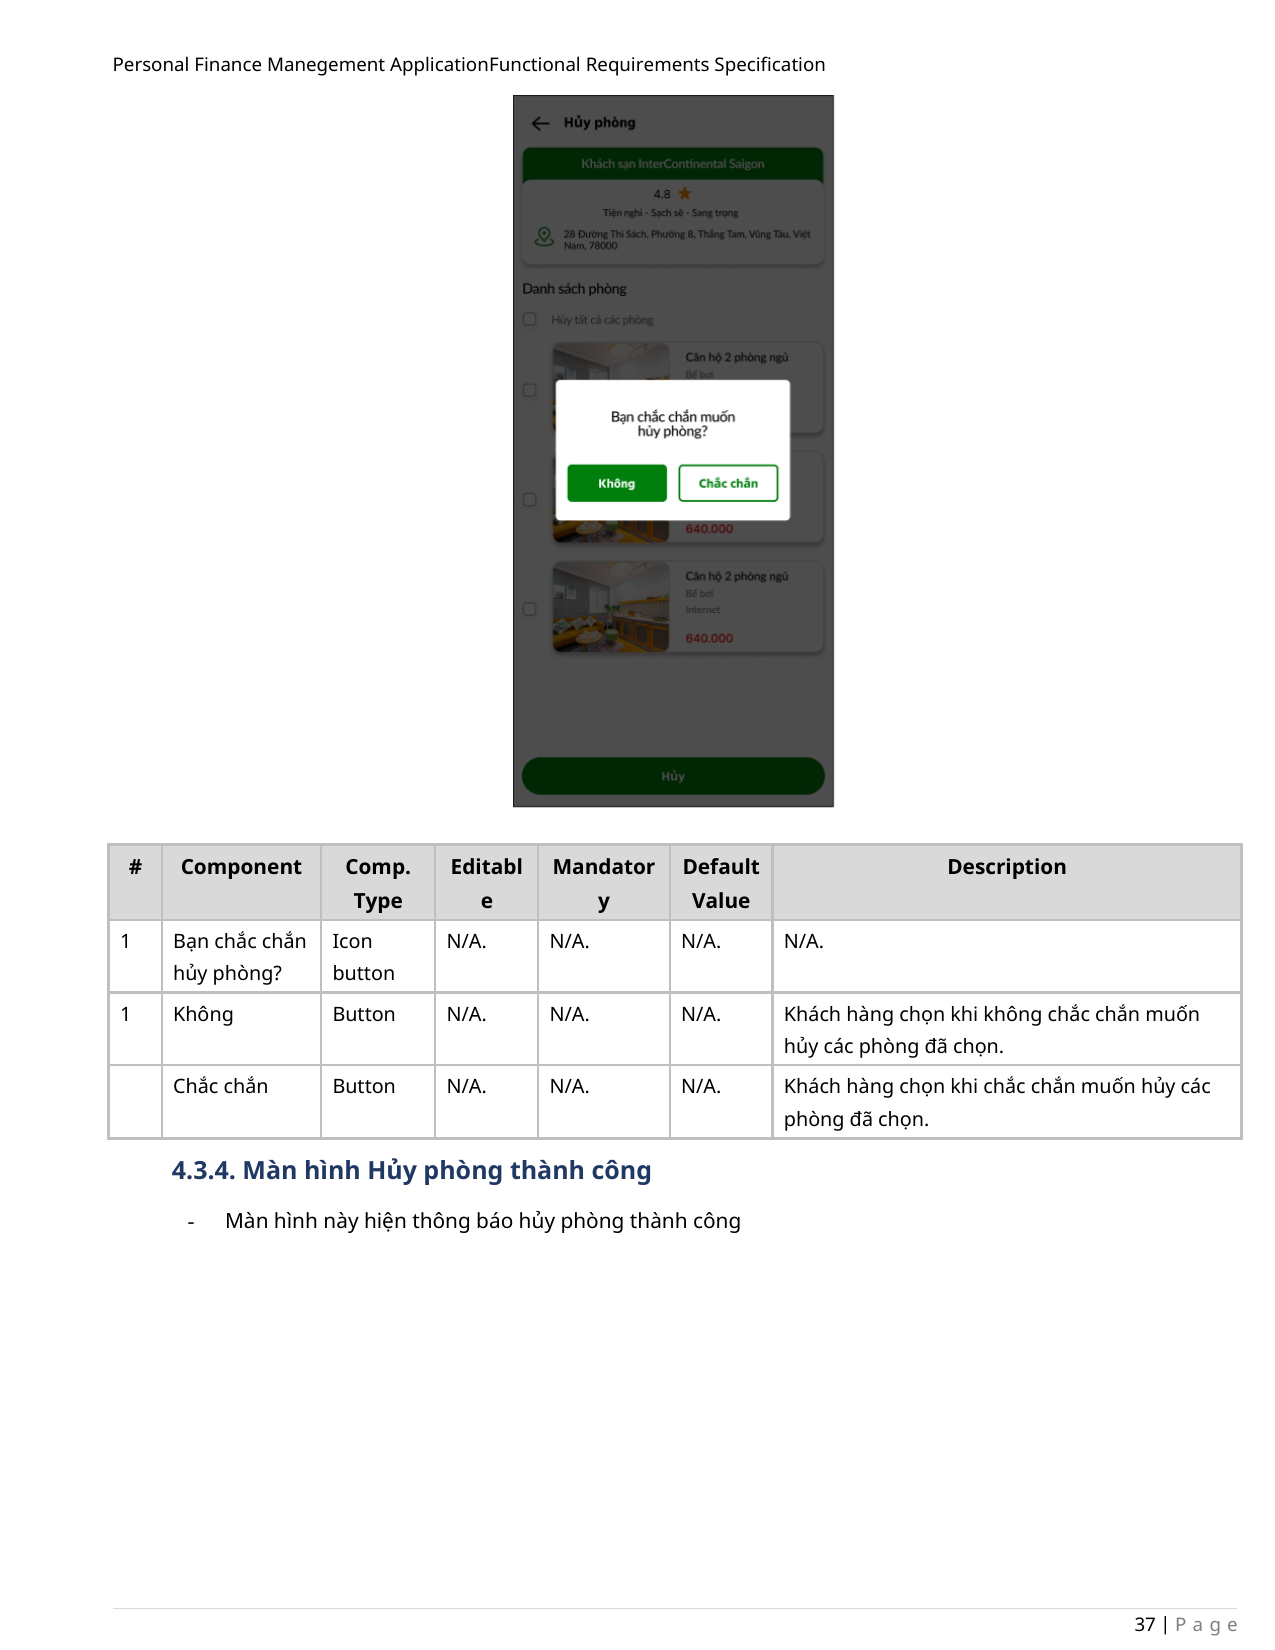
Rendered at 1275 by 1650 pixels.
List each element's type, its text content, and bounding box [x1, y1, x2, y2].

table_cell [110, 1066, 161, 1137]
table_header Default Value [671, 846, 771, 919]
table_cell N/A. [671, 921, 771, 991]
table_cell Chắc chắn [163, 1066, 320, 1137]
table_cell Khách hàng chọn khi chắc chắn muốn hủy các phòng đã chọn. [774, 1066, 1240, 1137]
table_cell N/A. [436, 921, 537, 991]
table_cell Khách hàng chọn khi không chắc chắn muốn hủy các phòng đã chọn. [774, 994, 1240, 1064]
table_cell N/A. [539, 994, 669, 1064]
table_cell Button [322, 994, 434, 1064]
table_header Description [774, 846, 1240, 919]
table_cell 1 [110, 994, 161, 1064]
table_cell N/A. [436, 1066, 537, 1137]
subtitle 4.3.4. Màn hình Hủy phòng thành công [172, 1153, 1237, 1187]
table_cell N/A. [539, 921, 669, 991]
table_header Mandatory [539, 846, 669, 919]
table_header Component [163, 846, 320, 919]
table_header Comp. Type [322, 846, 434, 919]
table_cell Không [163, 994, 320, 1064]
table_cell N/A. [436, 994, 537, 1064]
table_cell N/A. [671, 1066, 771, 1137]
table_cell Icon button [322, 921, 434, 991]
table_cell Bạn chắc chắn hủy phòng? [163, 921, 320, 991]
table_cell N/A. [671, 994, 771, 1064]
table_cell N/A. [774, 921, 1240, 991]
table_cell N/A. [539, 1066, 669, 1137]
picture [507, 88, 843, 818]
table_header # [110, 846, 161, 919]
table_cell Button [322, 1066, 434, 1137]
table_header Editable [436, 846, 537, 919]
list Màn hình này hiện thông báo hủy phòng thành công [187, 1206, 1237, 1234]
table_cell 1 [110, 921, 161, 991]
